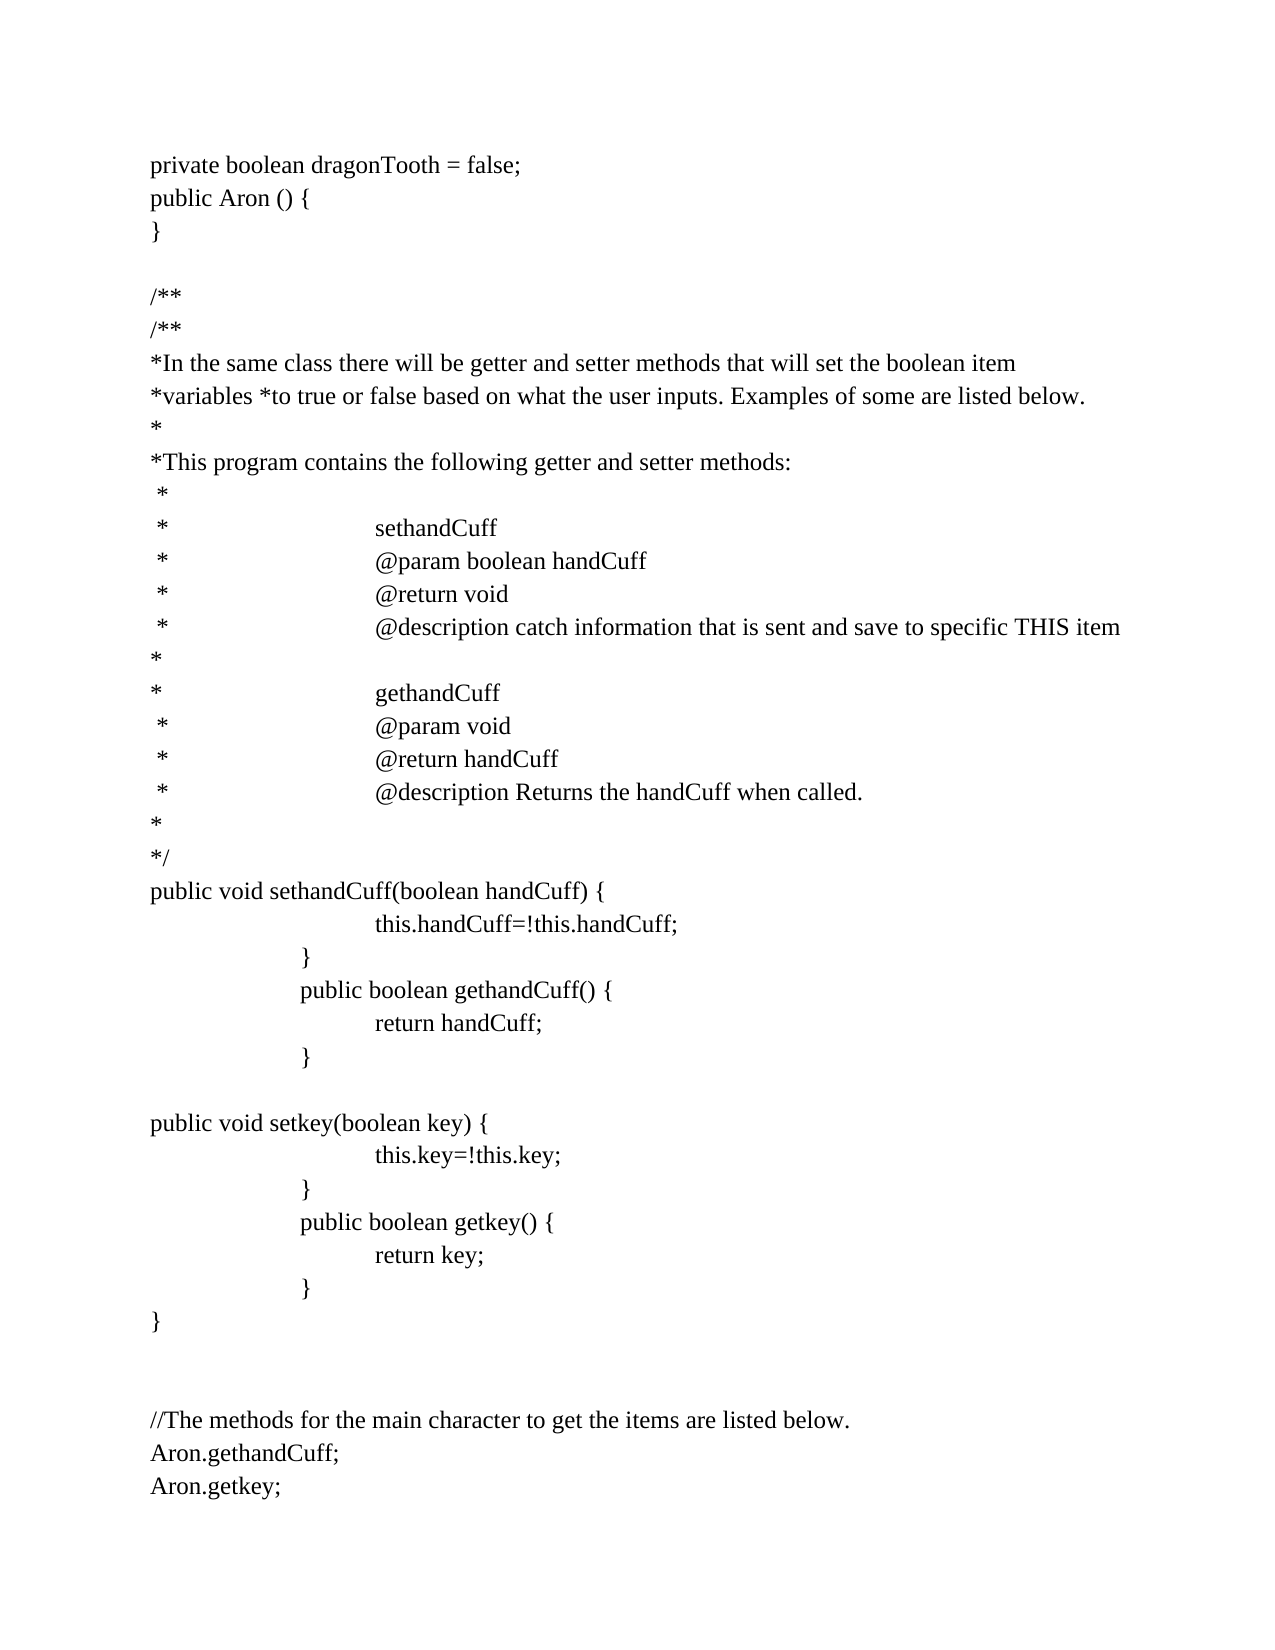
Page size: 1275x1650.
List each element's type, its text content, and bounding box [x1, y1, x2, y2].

text *variables *to true or false based on what the user inputs. Examples of some are listed below. [150, 381, 1125, 410]
text * [150, 414, 1125, 443]
text } [150, 1306, 1125, 1334]
text public void setkey(boolean key) { this.key=!this.key; } public boolean getkey() { return key; } [150, 1108, 1125, 1301]
text /** [150, 282, 1125, 311]
text * @return void [150, 579, 1125, 608]
text * @param void [150, 711, 1125, 740]
text Aron.gethandCuff; [150, 1438, 1125, 1467]
text * [150, 810, 1125, 839]
text private boolean dragonTooth = false; [150, 150, 1125, 179]
text * @description catch information that is sent and save to specific THIS item [150, 612, 1125, 641]
text * @param boolean handCuff [150, 546, 1125, 575]
text * gethandCuff [150, 678, 1125, 707]
text *This program contains the following getter and setter methods: [150, 447, 1125, 476]
text /** [150, 315, 1125, 344]
text * @description Returns the handCuff when called. [150, 777, 1125, 806]
text public void sethandCuff(boolean handCuff) { this.handCuff=!this.handCuff; } public boolean gethandCuff() { return handCuff; } [150, 876, 1125, 1070]
text //The methods for the main character to get the items are listed below. [150, 1405, 1125, 1433]
text * @return handCuff [150, 744, 1125, 773]
text Aron.getkey; [150, 1471, 1125, 1499]
text * [150, 480, 1125, 509]
text } [150, 216, 1125, 245]
text public Aron () { [150, 183, 1125, 212]
text * sethandCuff [150, 513, 1125, 542]
text */ [150, 843, 1125, 872]
text *In the same class there will be getter and setter methods that will set the boolean item [150, 348, 1125, 377]
text * [150, 645, 1125, 674]
